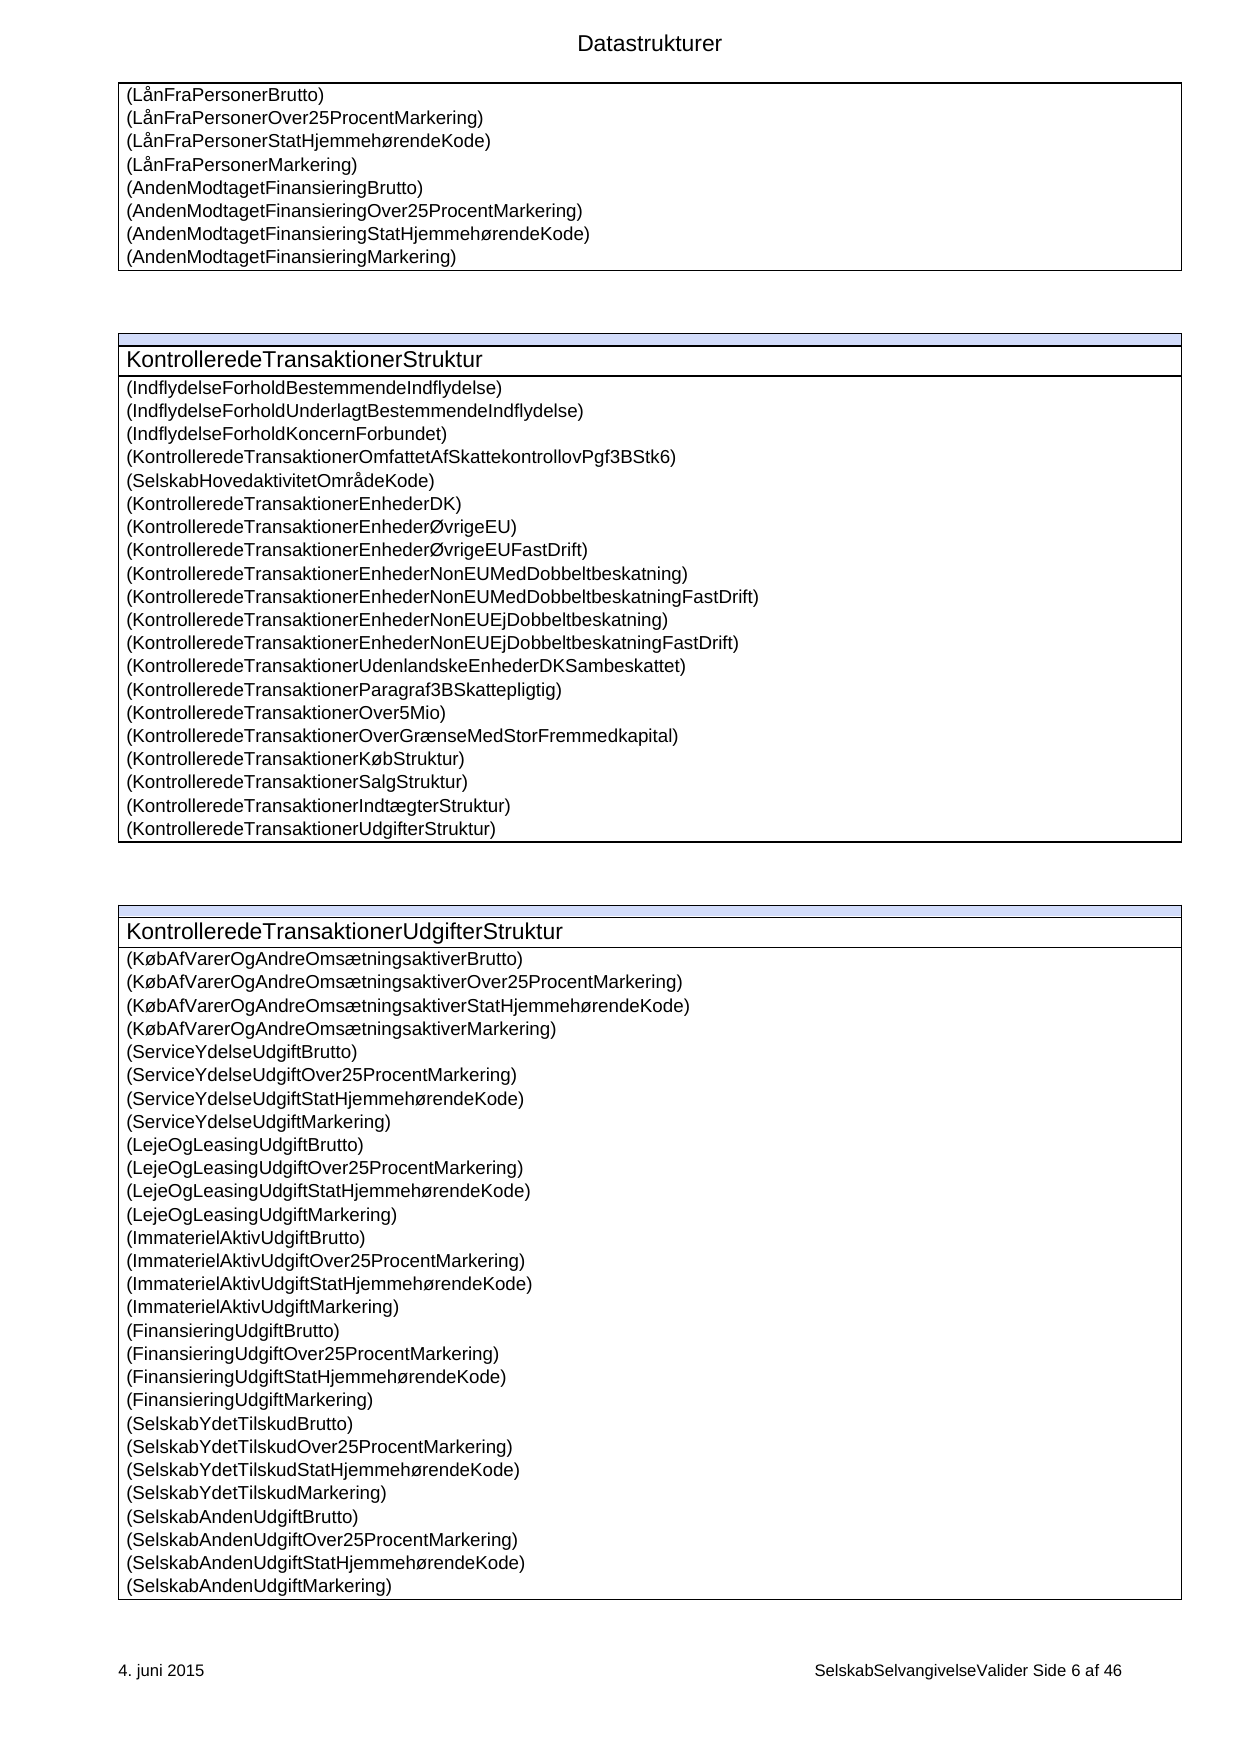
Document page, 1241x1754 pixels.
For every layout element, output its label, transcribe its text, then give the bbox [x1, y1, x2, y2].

table_header [119, 906, 1181, 916]
table_cell KontrolleredeTransaktionerUdgifterStruktur [119, 918, 1181, 946]
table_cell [119, 84, 1181, 270]
table_cell (IndflydelseForholdBestemmendeIndflydelse) (IndflydelseForholdUnderlagtBestemmendeIndflydelse) (IndflydelseForholdKoncernForbundet) (KontrolleredeTransaktionerOmfattetAfSkattekontrollovPgf3BStk6) (SelskabHovedaktivitetOmrådeKode) (KontrolleredeTransaktionerEnhederDK) (KontrolleredeTransaktionerEnhederØvrigeEU) (KontrolleredeTransaktionerEnhederØvrigeEUFastDrift) (KontrolleredeTransaktionerEnhederNonEUMedDobbeltbeskatning) (KontrolleredeTransaktionerEnhederNonEUMedDobbeltbeskatningFastDrift) (KontrolleredeTransaktionerEnhederNonEUEjDobbeltbeskatning) (KontrolleredeTransaktionerEnhederNonEUEjDobbeltbeskatningFastDrift) (KontrolleredeTransaktionerUdenlandskeEnhederDKSambeskattet) (KontrolleredeTransaktionerParagraf3BSkattepligtig) (KontrolleredeTransaktionerOver5Mio) (KontrolleredeTransaktionerOverGrænseMedStorFremmedkapital) (KontrolleredeTransaktionerKøbStruktur) (KontrolleredeTransaktionerSalgStruktur) (KontrolleredeTransaktionerIndtægterStruktur) (KontrolleredeTransaktionerUdgifterStruktur) [119, 377, 1181, 841]
table_header [119, 334, 1181, 345]
table_cell (KøbAfVarerOgAndreOmsætningsaktiverBrutto) (KøbAfVarerOgAndreOmsætningsaktiverOver25ProcentMarkering) (KøbAfVarerOgAndreOmsætningsaktiverStatHjemmehørendeKode) (KøbAfVarerOgAndreOmsætningsaktiverMarkering) (ServiceYdelseUdgiftBrutto) (ServiceYdelseUdgiftOver25ProcentMarkering) (ServiceYdelseUdgiftStatHjemmehørendeKode) (ServiceYdelseUdgiftMarkering) (LejeOgLeasingUdgiftBrutto) (LejeOgLeasingUdgiftOver25ProcentMarkering) (LejeOgLeasingUdgiftStatHjemmehørendeKode) (LejeOgLeasingUdgiftMarkering) (ImmaterielAktivUdgiftBrutto) (ImmaterielAktivUdgiftOver25ProcentMarkering) (ImmaterielAktivUdgiftStatHjemmehørendeKode) (ImmaterielAktivUdgiftMarkering) (FinansieringUdgiftBrutto) (FinansieringUdgiftOver25ProcentMarkering) (FinansieringUdgiftStatHjemmehørendeKode) (FinansieringUdgiftMarkering) (SelskabYdetTilskudBrutto) (SelskabYdetTilskudOver25ProcentMarkering) (SelskabYdetTilskudStatHjemmehørendeKode) (SelskabYdetTilskudMarkering) (SelskabAndenUdgiftBrutto) (SelskabAndenUdgiftOver25ProcentMarkering) (SelskabAndenUdgiftStatHjemmehørendeKode) (SelskabAndenUdgiftMarkering) [119, 948, 1181, 1599]
table_cell KontrolleredeTransaktionerStruktur [119, 347, 1181, 375]
